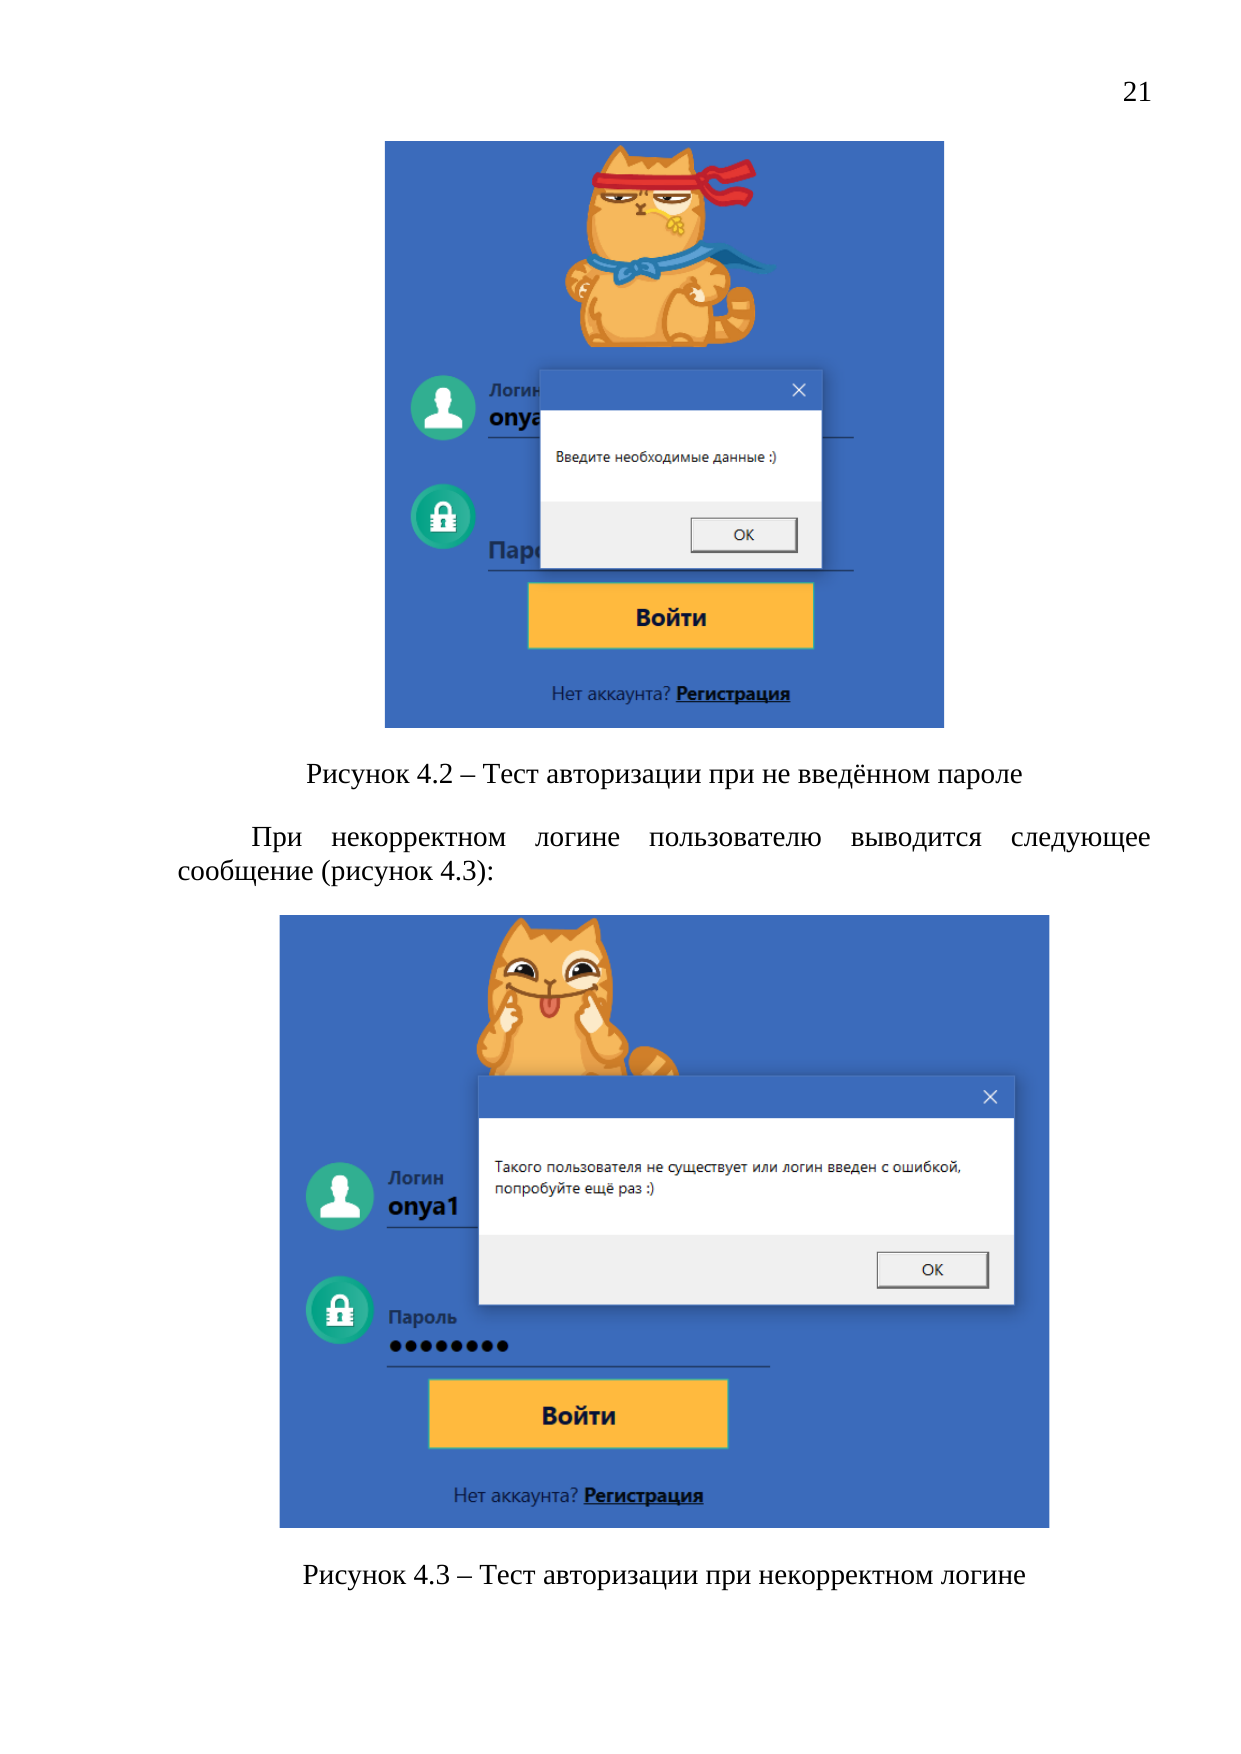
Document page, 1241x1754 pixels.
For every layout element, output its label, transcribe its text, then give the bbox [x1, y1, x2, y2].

text Рисунок 4.2 – Тест авторизации при не введённом пароле [177, 756, 1152, 790]
text Рисунок 4.3 – Тест авторизации при некорректном логине [177, 1557, 1152, 1591]
text При некорректном логине пользователю выводится следующее сообщение (рисунок 4.3): [177, 819, 1152, 886]
picture [384, 141, 945, 728]
picture [279, 915, 1050, 1528]
